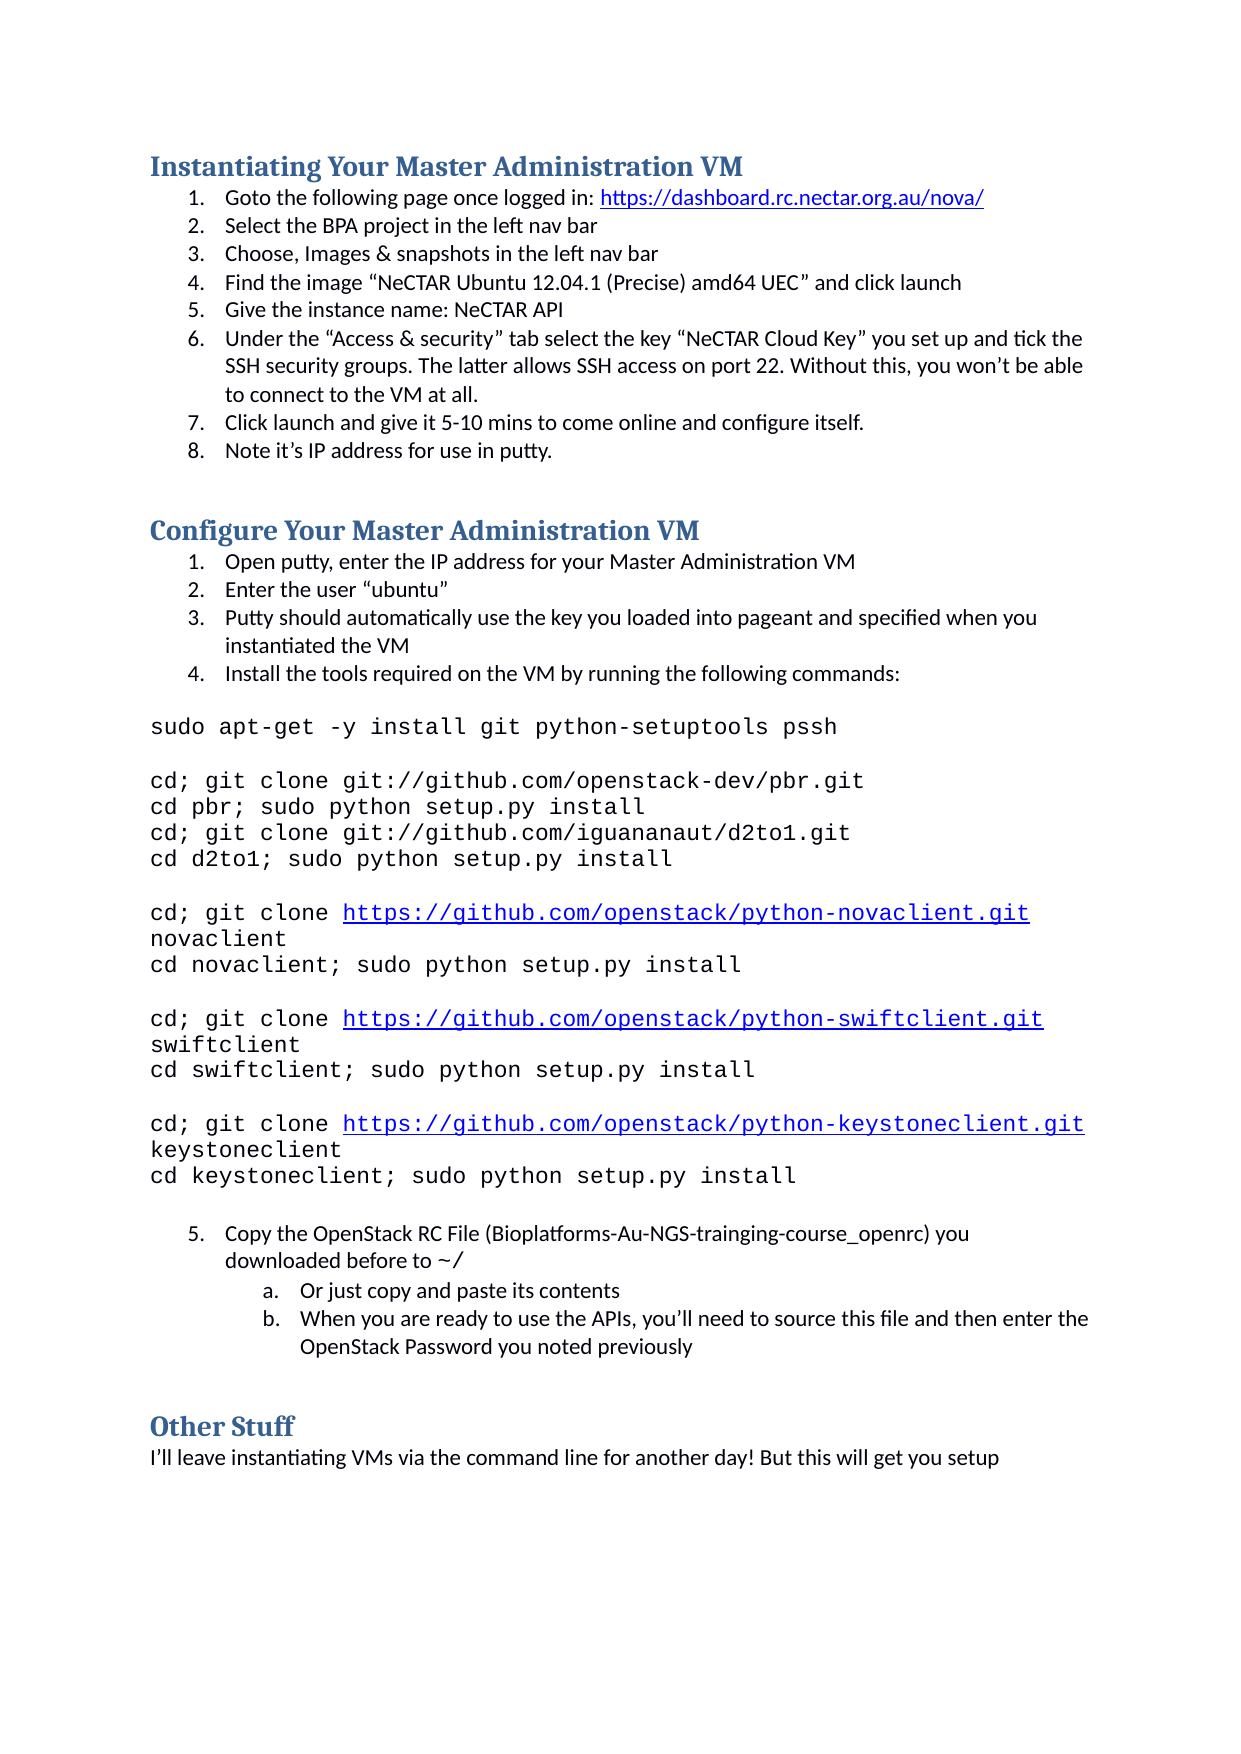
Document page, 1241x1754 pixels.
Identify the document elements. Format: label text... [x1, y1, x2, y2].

text I’ll leave instantiating VMs via the command line for another day! But this will get you setup [150, 1443, 1090, 1471]
list Choose, Images & snapshots in the left nav bar [187, 239, 1090, 268]
list Under the “Access & security” tab select the key “NeCTAR Cloud Key” you set up and tick the SSH security groups. The latter allows SSH access on port 22. Without this, you won’t be able to connect to the VM at all. [187, 324, 1090, 408]
list Or just copy and paste its contents [262, 1276, 1090, 1304]
list When you are ready to use the APIs, you’ll need to source this file and then enter the OpenStack Password you noted previously [262, 1304, 1090, 1360]
subtitle Instantiating Your Master Administration VM [150, 150, 1090, 183]
list Enter the user “ubuntu” [187, 575, 1090, 603]
list Putty should automatically use the key you loaded into pageant and specified when you instantiated the VM [187, 603, 1090, 659]
text cd; git clone git://github.com/openstack-dev/pbr.git [150, 769, 1090, 795]
text cd; git clone https://github.com/openstack/python-novaclient.git novaclient [150, 901, 1090, 953]
list Copy the OpenStack RC File (Bioplatforms-Au-NGS-trainging-course_openrc) you downloaded before to ~/ [187, 1219, 1090, 1276]
text cd keystoneclient; sudo python setup.py install [150, 1165, 1090, 1191]
text cd swiftclient; sudo python setup.py install [150, 1059, 1090, 1085]
list Note it’s IP address for use in putty. [187, 436, 1090, 464]
subtitle Configure Your Master Administration VM [150, 514, 1090, 547]
list Goto the following page once logged in: https://dashboard.rc.nectar.org.au/nova/ [187, 183, 1090, 212]
list Install the tools required on the VM by running the following commands: [187, 659, 1090, 687]
list Select the BPA project in the left nav bar [187, 212, 1090, 239]
text cd; git clone https://github.com/openstack/python-keystoneclient.git keystoneclient [150, 1113, 1090, 1165]
list Find the image “NeCTAR Ubuntu 12.04.1 (Precise) amd64 UEC” and click launch [187, 268, 1090, 296]
text cd novaclient; sudo python setup.py install [150, 953, 1090, 979]
list Give the instance name: NeCTAR API [187, 296, 1090, 324]
text cd; git clone git://github.com/iguananaut/d2to1.git [150, 821, 1090, 847]
text cd d2to1; sudo python setup.py install [150, 847, 1090, 873]
text cd pbr; sudo python setup.py install [150, 795, 1090, 821]
list Open putty, enter the IP address for your Master Administration VM [187, 547, 1090, 575]
list Click launch and give it 5-10 mins to come online and configure itself. [187, 408, 1090, 436]
text cd; git clone https://github.com/openstack/python-swiftclient.git swiftclient [150, 1007, 1090, 1059]
text sudo apt-get -y install git python-setuptools pssh [150, 715, 1090, 741]
subtitle Other Stuff [150, 1410, 1090, 1443]
